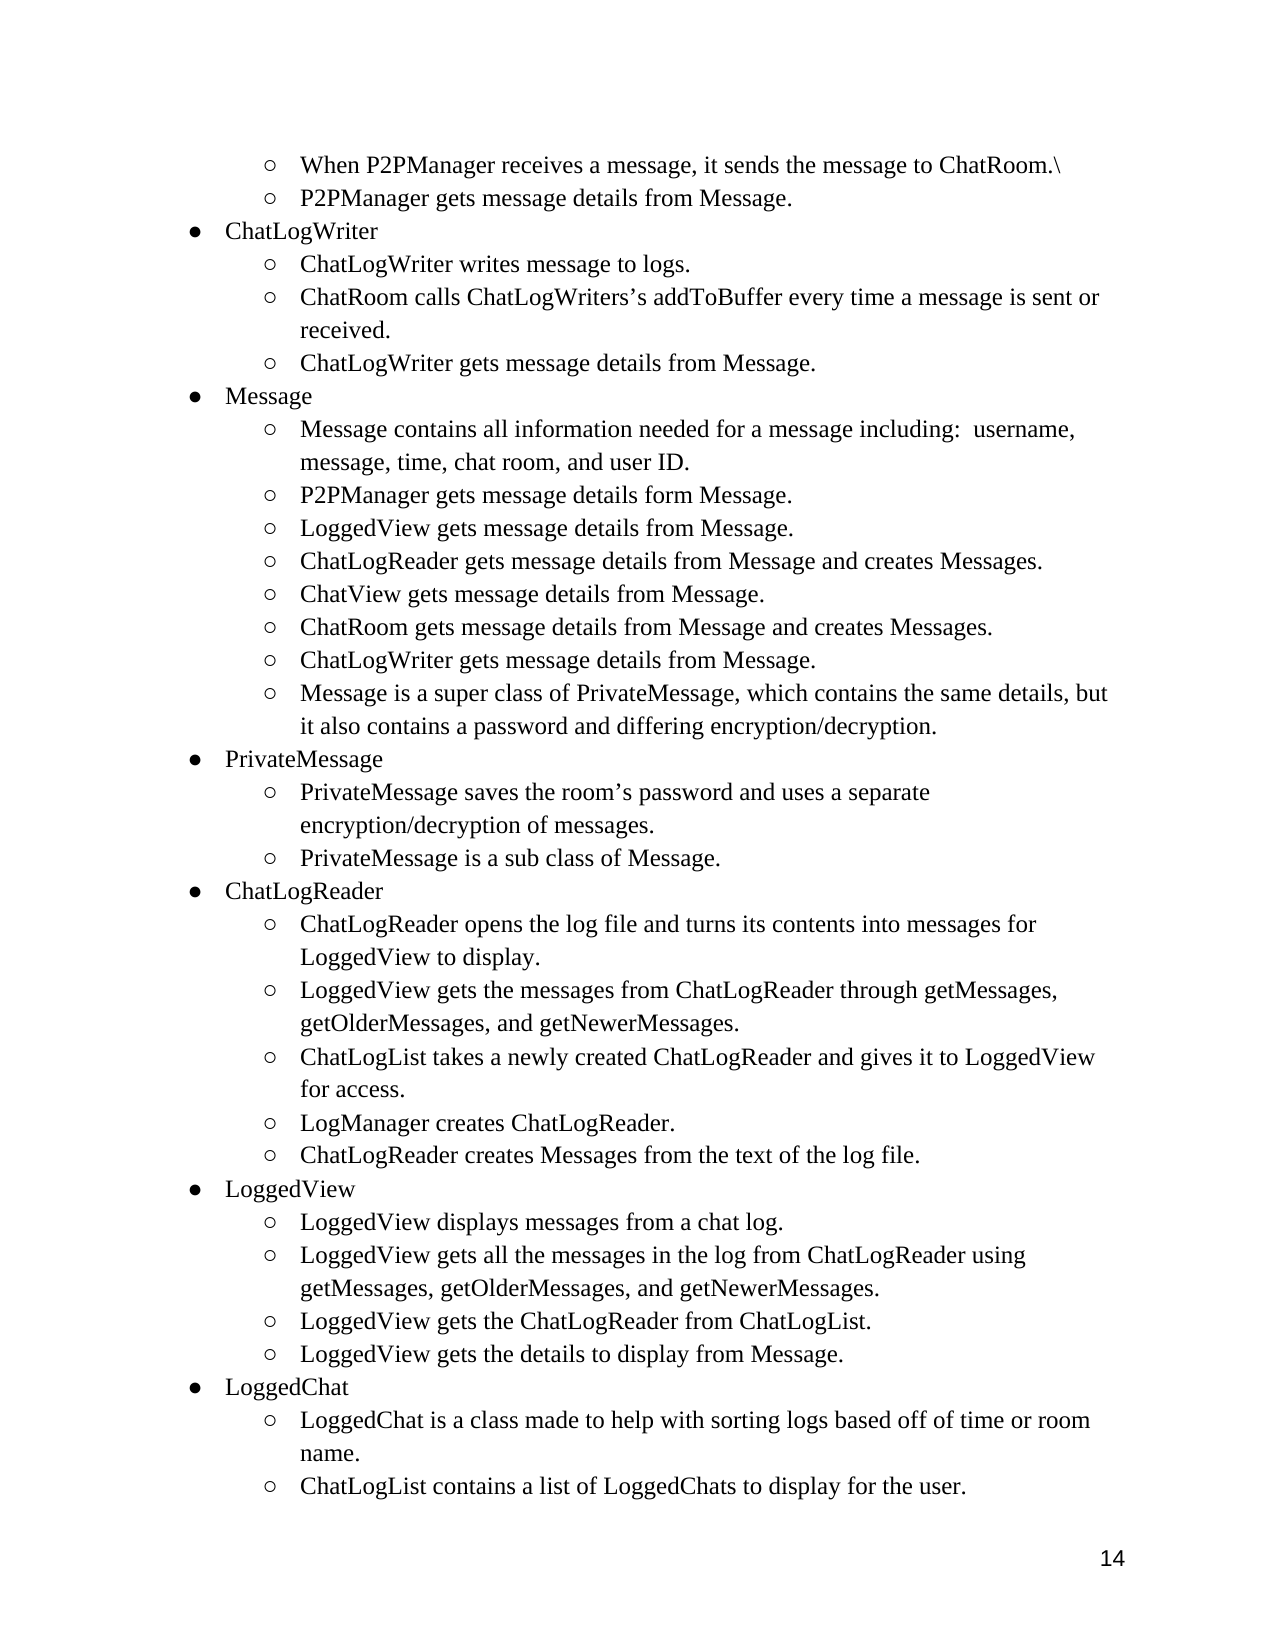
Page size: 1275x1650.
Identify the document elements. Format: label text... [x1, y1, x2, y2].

list LoggedView gets all the messages in the log from ChatLogReader using getMessages, getOlderMessages, and getNewerMessages. [262, 1240, 1125, 1301]
list ChatLogWriter gets message details from Message. [262, 645, 1125, 674]
list P2PManager gets message details from Message. [262, 183, 1125, 212]
list P2PManager gets message details form Message. [262, 480, 1125, 509]
list Message [187, 381, 1125, 410]
list LoggedView displays messages from a chat log. [262, 1207, 1125, 1235]
list ChatLogWriter [187, 216, 1125, 245]
list ChatLogWriter writes message to logs. [262, 249, 1125, 278]
list ChatLogList contains a list of LoggedChats to display for the user. [262, 1471, 1125, 1499]
list PrivateMessage is a sub class of Message. [262, 843, 1125, 872]
list LoggedView [187, 1174, 1125, 1202]
list ChatLogReader creates Messages from the text of the log file. [262, 1141, 1125, 1169]
list ChatRoom gets message details from Message and creates Messages. [262, 612, 1125, 641]
list ChatLogReader opens the log file and turns its contents into messages for LoggedView to display. [262, 909, 1125, 971]
list LoggedChat is a class made to help with sorting logs based off of time or room name. [262, 1405, 1125, 1467]
list ChatLogList takes a newly created ChatLogReader and gives it to LoggedView for access. [262, 1042, 1125, 1103]
list Message contains all information needed for a message including: username, message, time, chat room, and user ID. [262, 414, 1125, 476]
list PrivateMessage [187, 744, 1125, 773]
list LoggedView gets the details to display from Message. [262, 1339, 1125, 1367]
list LoggedView gets the ChatLogReader from ChatLogList. [262, 1306, 1125, 1334]
list LogManager creates ChatLogReader. [262, 1108, 1125, 1136]
list When P2PManager receives a message, it sends the message to ChatRoom.\ [262, 150, 1125, 179]
list LoggedView gets the messages from ChatLogReader through getMessages, getOlderMessages, and getNewerMessages. [262, 976, 1125, 1037]
list ChatView gets message details from Message. [262, 579, 1125, 608]
list Message is a super class of PrivateMessage, which contains the same details, but it also contains a password and differing encryption/decryption. [262, 678, 1125, 740]
list ChatLogReader gets message details from Message and creates Messages. [262, 546, 1125, 575]
list LoggedChat [187, 1372, 1125, 1401]
list ChatLogWriter gets message details from Message. [262, 348, 1125, 377]
list ChatLogReader [187, 876, 1125, 905]
list ChatRoom calls ChatLogWriters’s addToBuffer every time a message is sent or received. [262, 282, 1125, 344]
list LoggedView gets message details from Message. [262, 513, 1125, 542]
list PrivateMessage saves the room’s password and uses a separate encryption/decryption of messages. [262, 777, 1125, 839]
